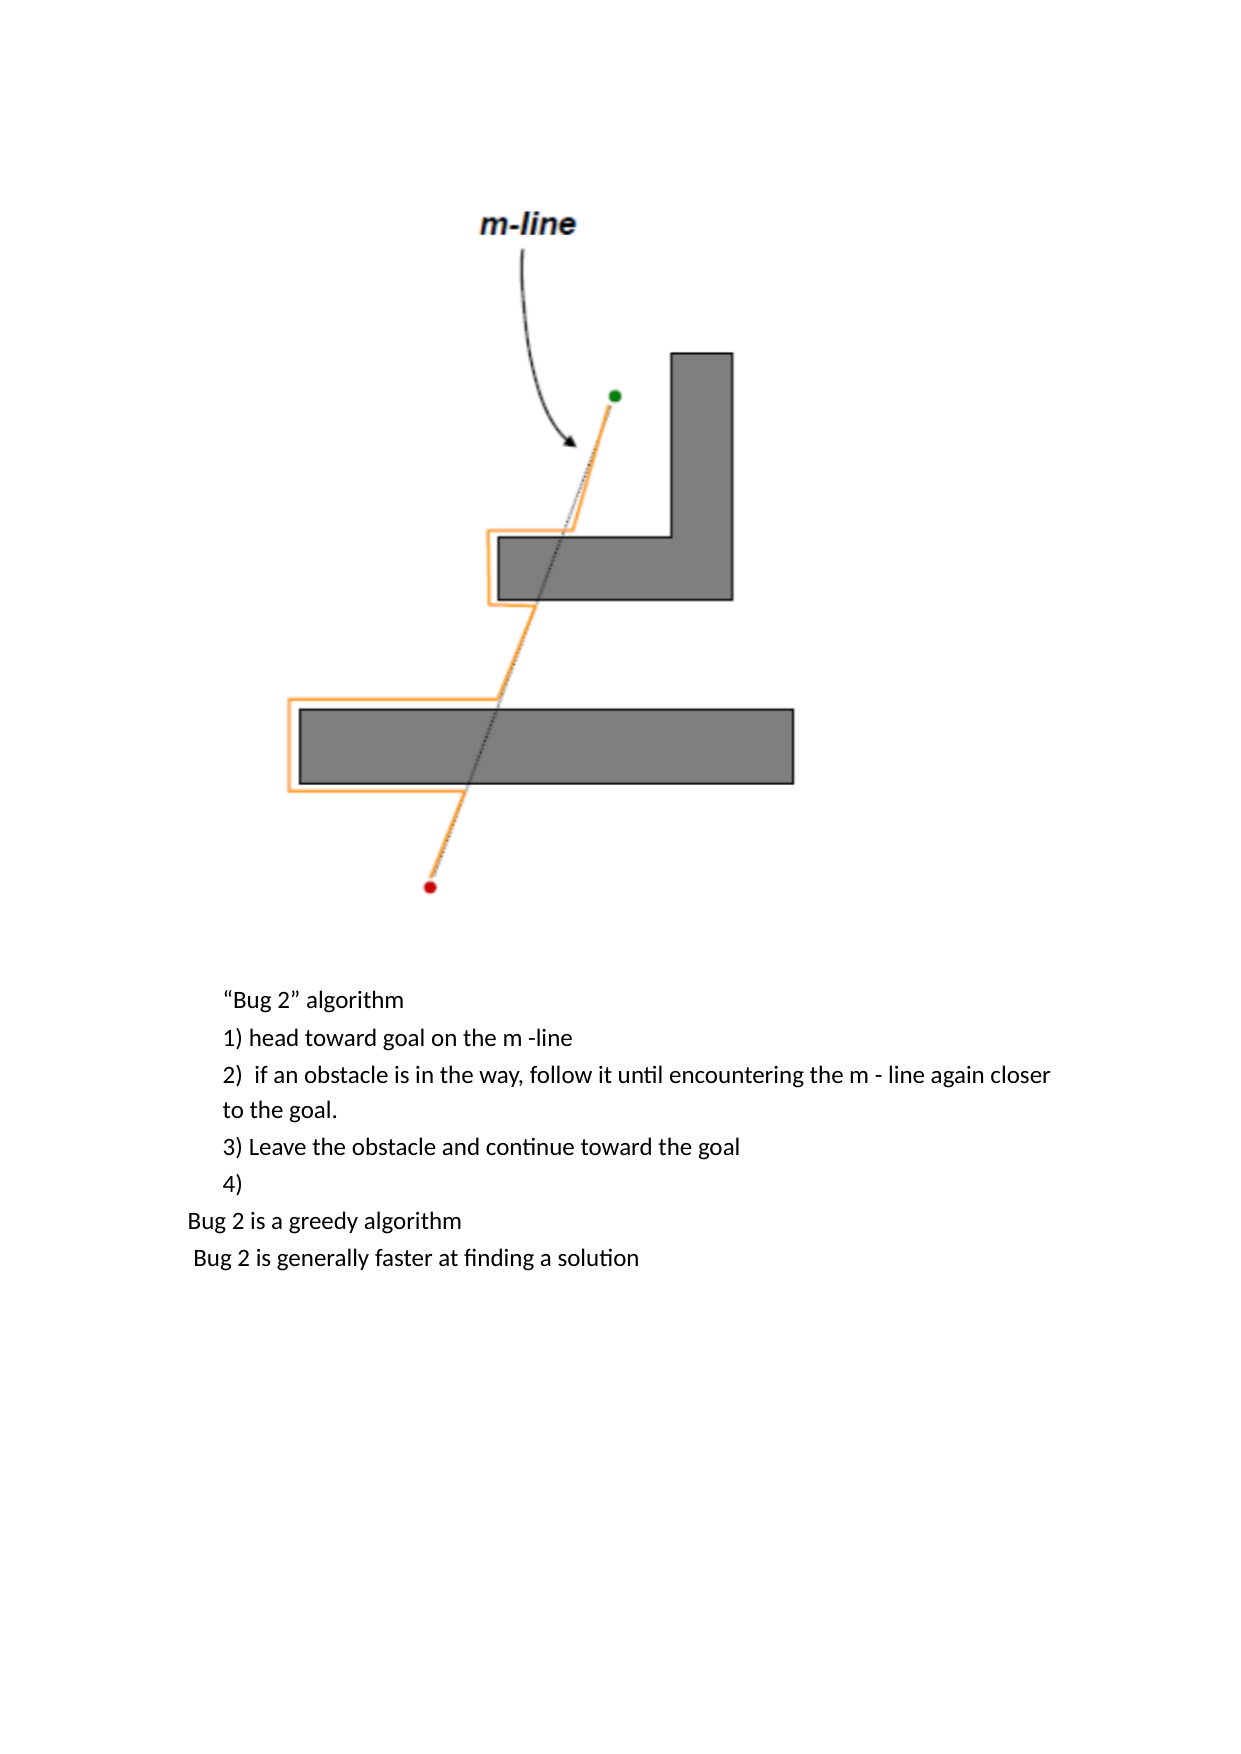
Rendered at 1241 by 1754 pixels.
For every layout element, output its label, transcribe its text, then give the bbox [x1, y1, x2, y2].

text “Bug 2” algorithm [222, 984, 1053, 1016]
text Bug 2 is a greedy algorithm [187, 1204, 1053, 1237]
list head toward goal on the m -line [222, 1021, 1053, 1053]
picture [222, 162, 814, 928]
text Bug 2 is generally faster at finding a solution [187, 1241, 1053, 1274]
list if an obstacle is in the way, follow it until encountering the m - line again closer to the goal. [222, 1058, 1053, 1125]
list Leave the obstacle and continue toward the goal [222, 1130, 1053, 1162]
